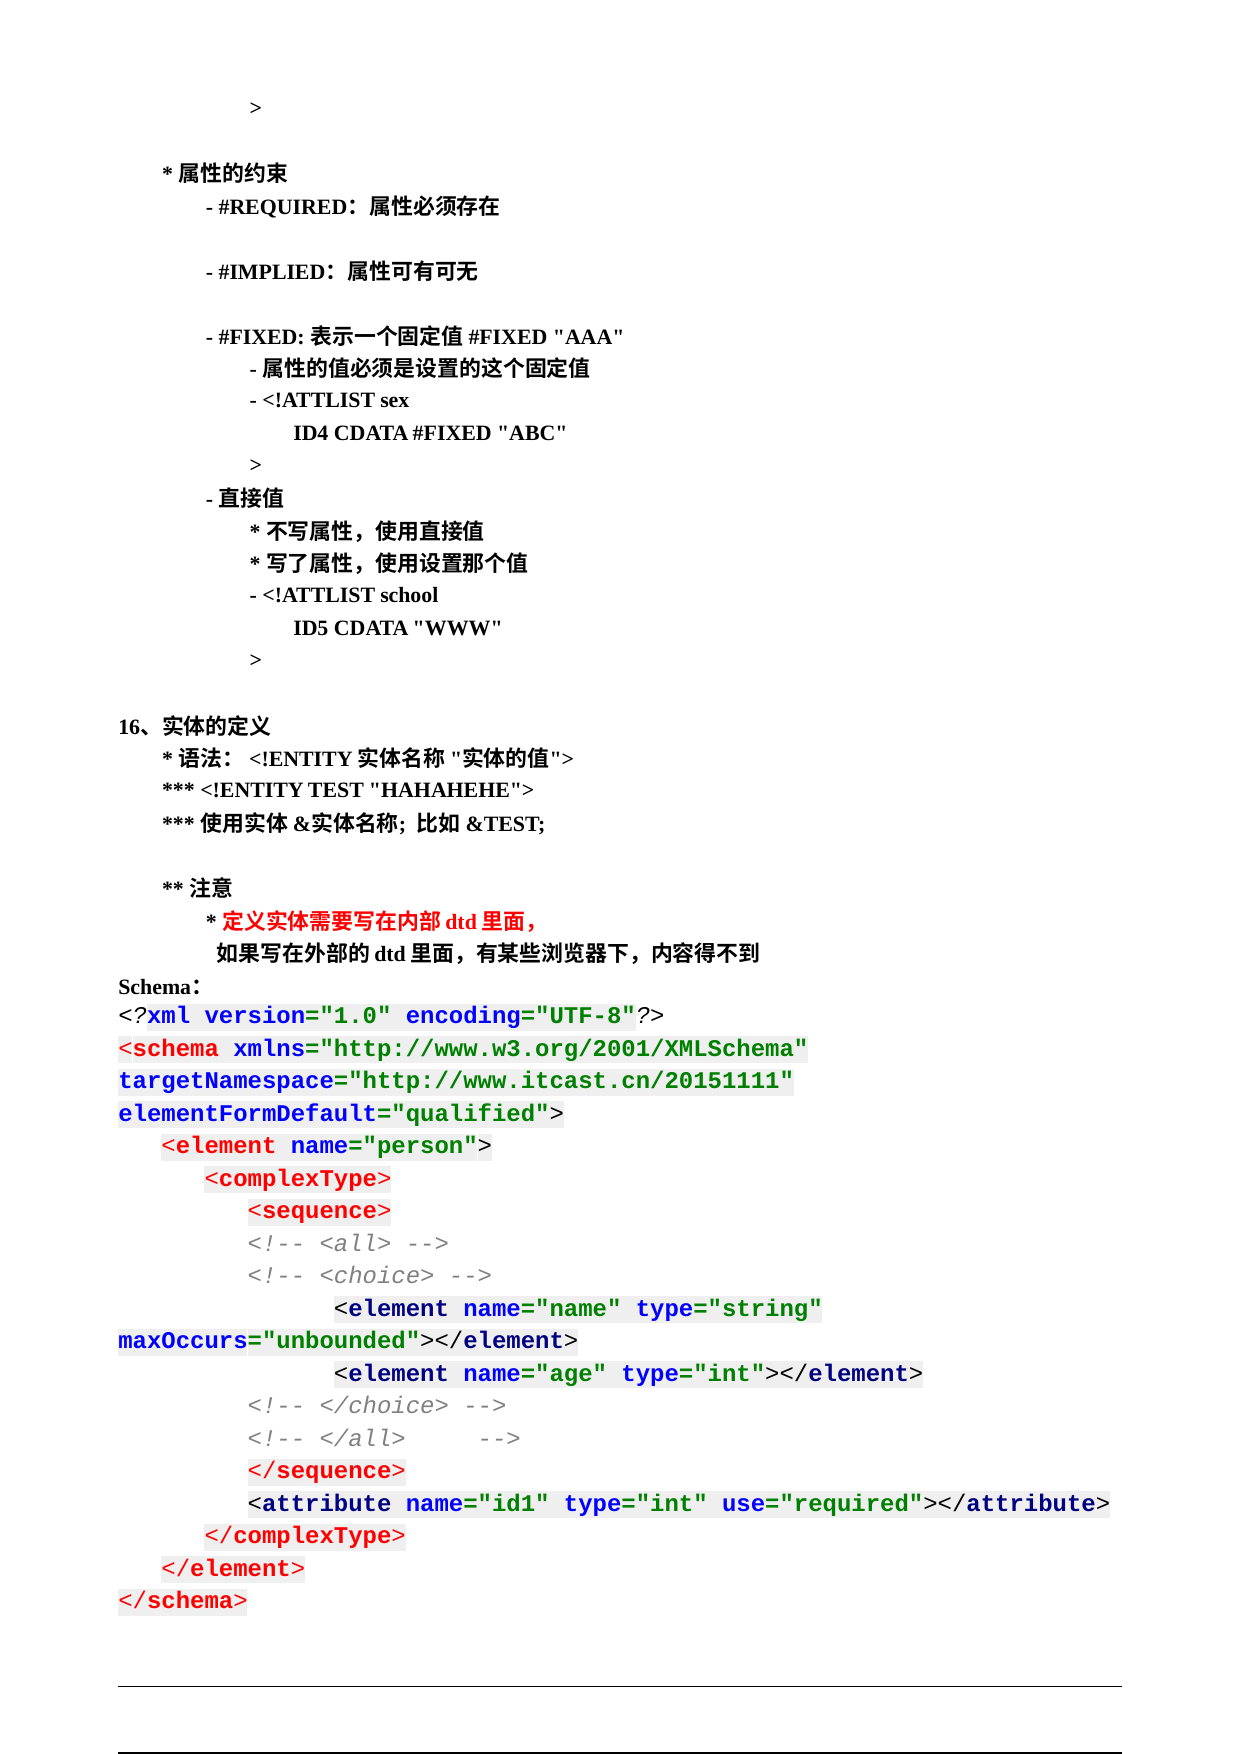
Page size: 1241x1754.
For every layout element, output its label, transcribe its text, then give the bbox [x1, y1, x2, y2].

text ** 注意 [118, 871, 1122, 903]
text * 写了属性，使用设置那个值 [118, 546, 1122, 578]
text 16、实体的定义 [118, 708, 1122, 741]
text - #IMPLIED：属性可有可无 [118, 253, 1122, 286]
text * 语法： <!ENTITY 实体名称 "实体的值"> [118, 741, 1122, 773]
text 如果写在外部的dtd里面，有某些浏览器下，内容得不到 [118, 936, 1122, 968]
text - #REQUIRED：属性必须存在 [118, 188, 1122, 221]
text - <!ATTLIST school [118, 578, 1122, 611]
text <?xml version="1.0" encoding="UTF-8"?> <schema xmlns="http://www.w3.org/2001/XMLSchema" targetNamespace="http://www.itcast.cn/20151111" elementFormDefault="qualified"> <element name="person"> <complexType> <sequence> <!-- <all> --> <!-- <choice> --> <element name="name" type="string" maxOccurs="unbounded"></element> <element name="age" type="int"></element> <!-- </choice> --> <!-- </all> --> </sequence> <attribute name="id1" type="int" use="required"></attribute> </complexType> </element> </schema> [118, 1001, 1122, 1618]
text - <!ATTLIST sex [118, 383, 1122, 416]
text > [118, 91, 1122, 123]
text - 直接值 [118, 481, 1122, 513]
text > [118, 448, 1122, 481]
text * 定义实体需要写在内部dtd里面， [118, 903, 1122, 936]
text - 属性的值必须是设置的这个固定值 [118, 351, 1122, 383]
text - #FIXED: 表示一个固定值 #FIXED "AAA" [118, 318, 1122, 351]
text * 属性的约束 [118, 156, 1122, 188]
text *** <!ENTITY TEST "HAHAHEHE"> [118, 773, 1122, 806]
text ID4 CDATA #FIXED "ABC" [118, 416, 1122, 448]
text > [118, 643, 1122, 676]
text ID5 CDATA "WWW" [118, 611, 1122, 643]
text Schema： [118, 968, 1122, 1001]
text * 不写属性，使用直接值 [118, 513, 1122, 546]
text *** 使用实体 &实体名称; 比如 &TEST; [118, 806, 1122, 838]
